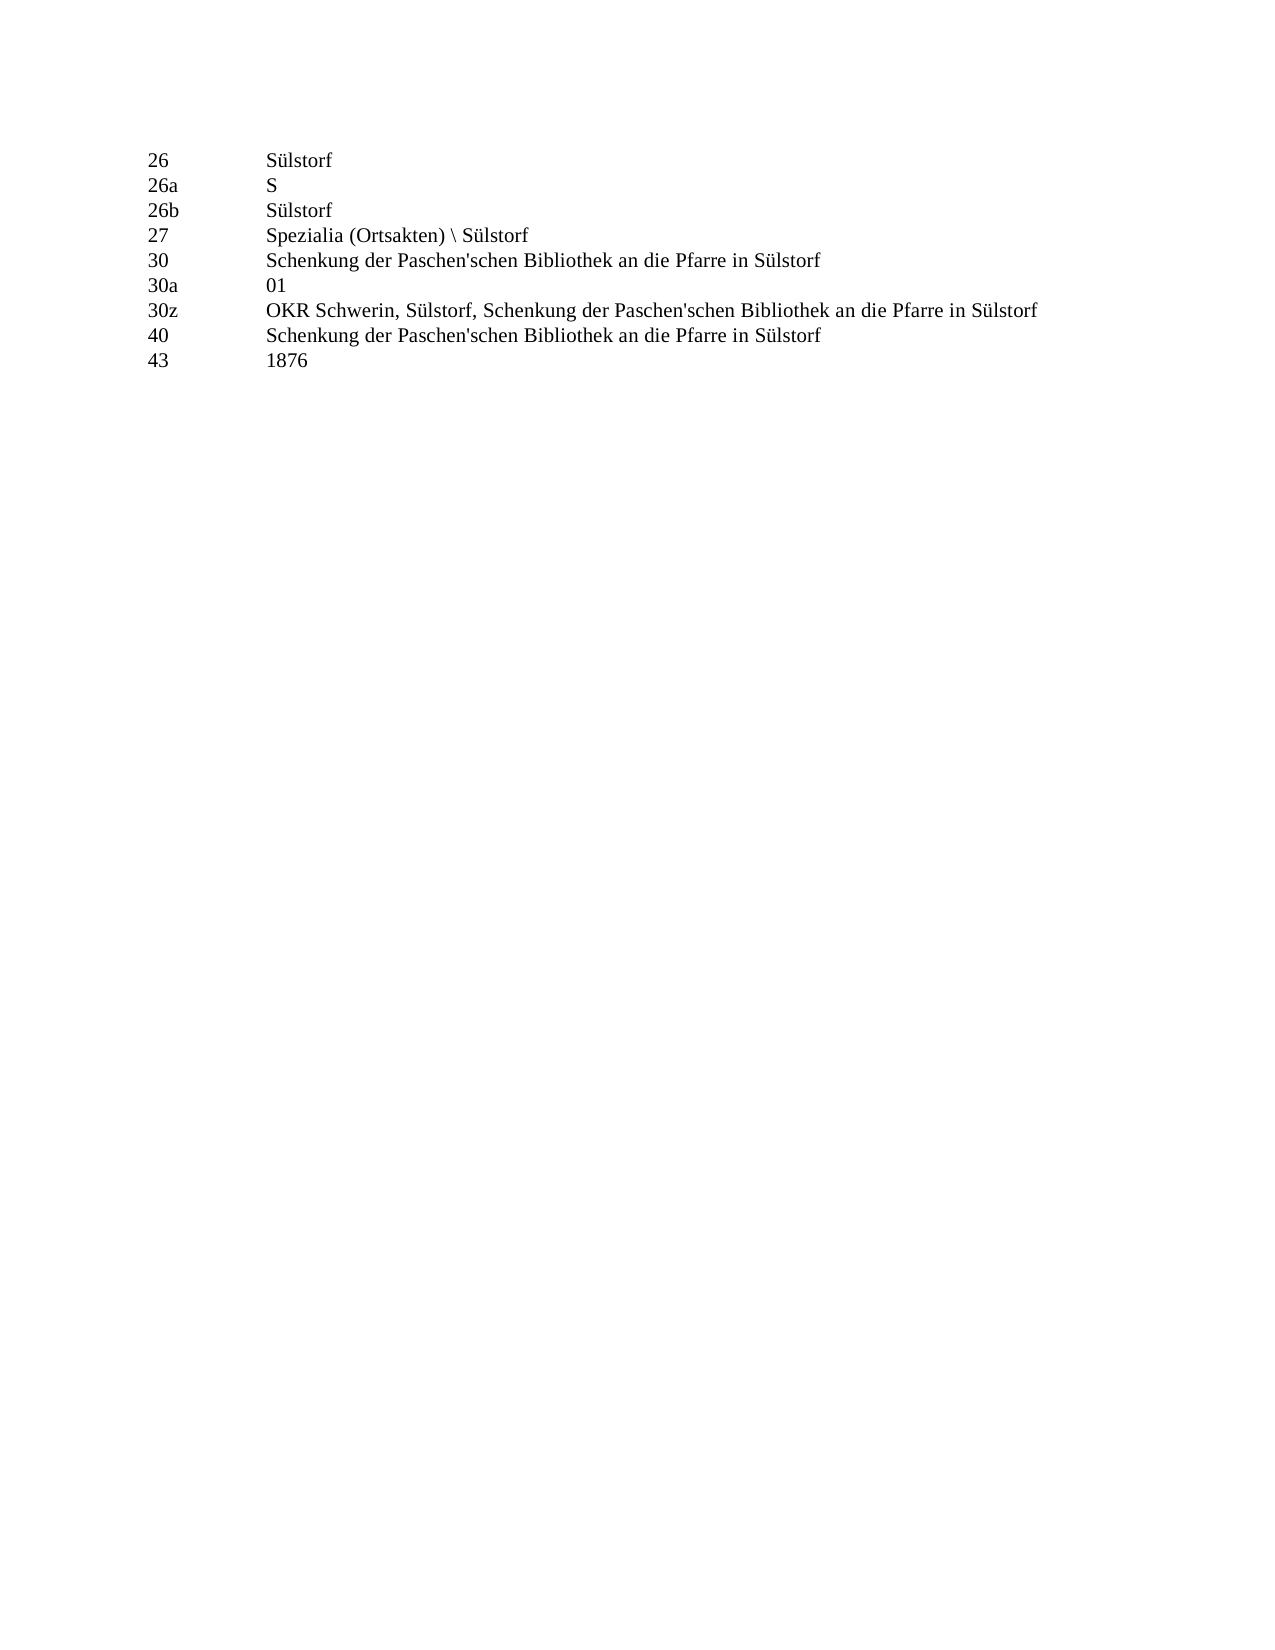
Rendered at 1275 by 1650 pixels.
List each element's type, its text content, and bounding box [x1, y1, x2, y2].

text 26b Sülstorf [148, 198, 1127, 223]
text 27 Spezialia (Ortsakten) \ Sülstorf [148, 223, 1127, 248]
text 40 Schenkung der s[2{p[Paschen]p'sche}n 1{Bibliothek}]s an die Pfarre in o[Sülstorf]o [148, 323, 1127, 348]
text 30 Schenkung der Paschen'schen Bibliothek an die Pfarre in Sülstorf [148, 248, 1127, 273]
text 26 Sülstorf [148, 148, 1127, 173]
text 30z OKR Schwerin, Sülstorf, Schenkung der Paschen'schen Bibliothek an die Pfarre in Sülstorf [148, 298, 1127, 323]
text 43 1876 [148, 348, 1127, 373]
text 26a S [148, 173, 1127, 198]
text 30a 01 [148, 273, 1127, 298]
